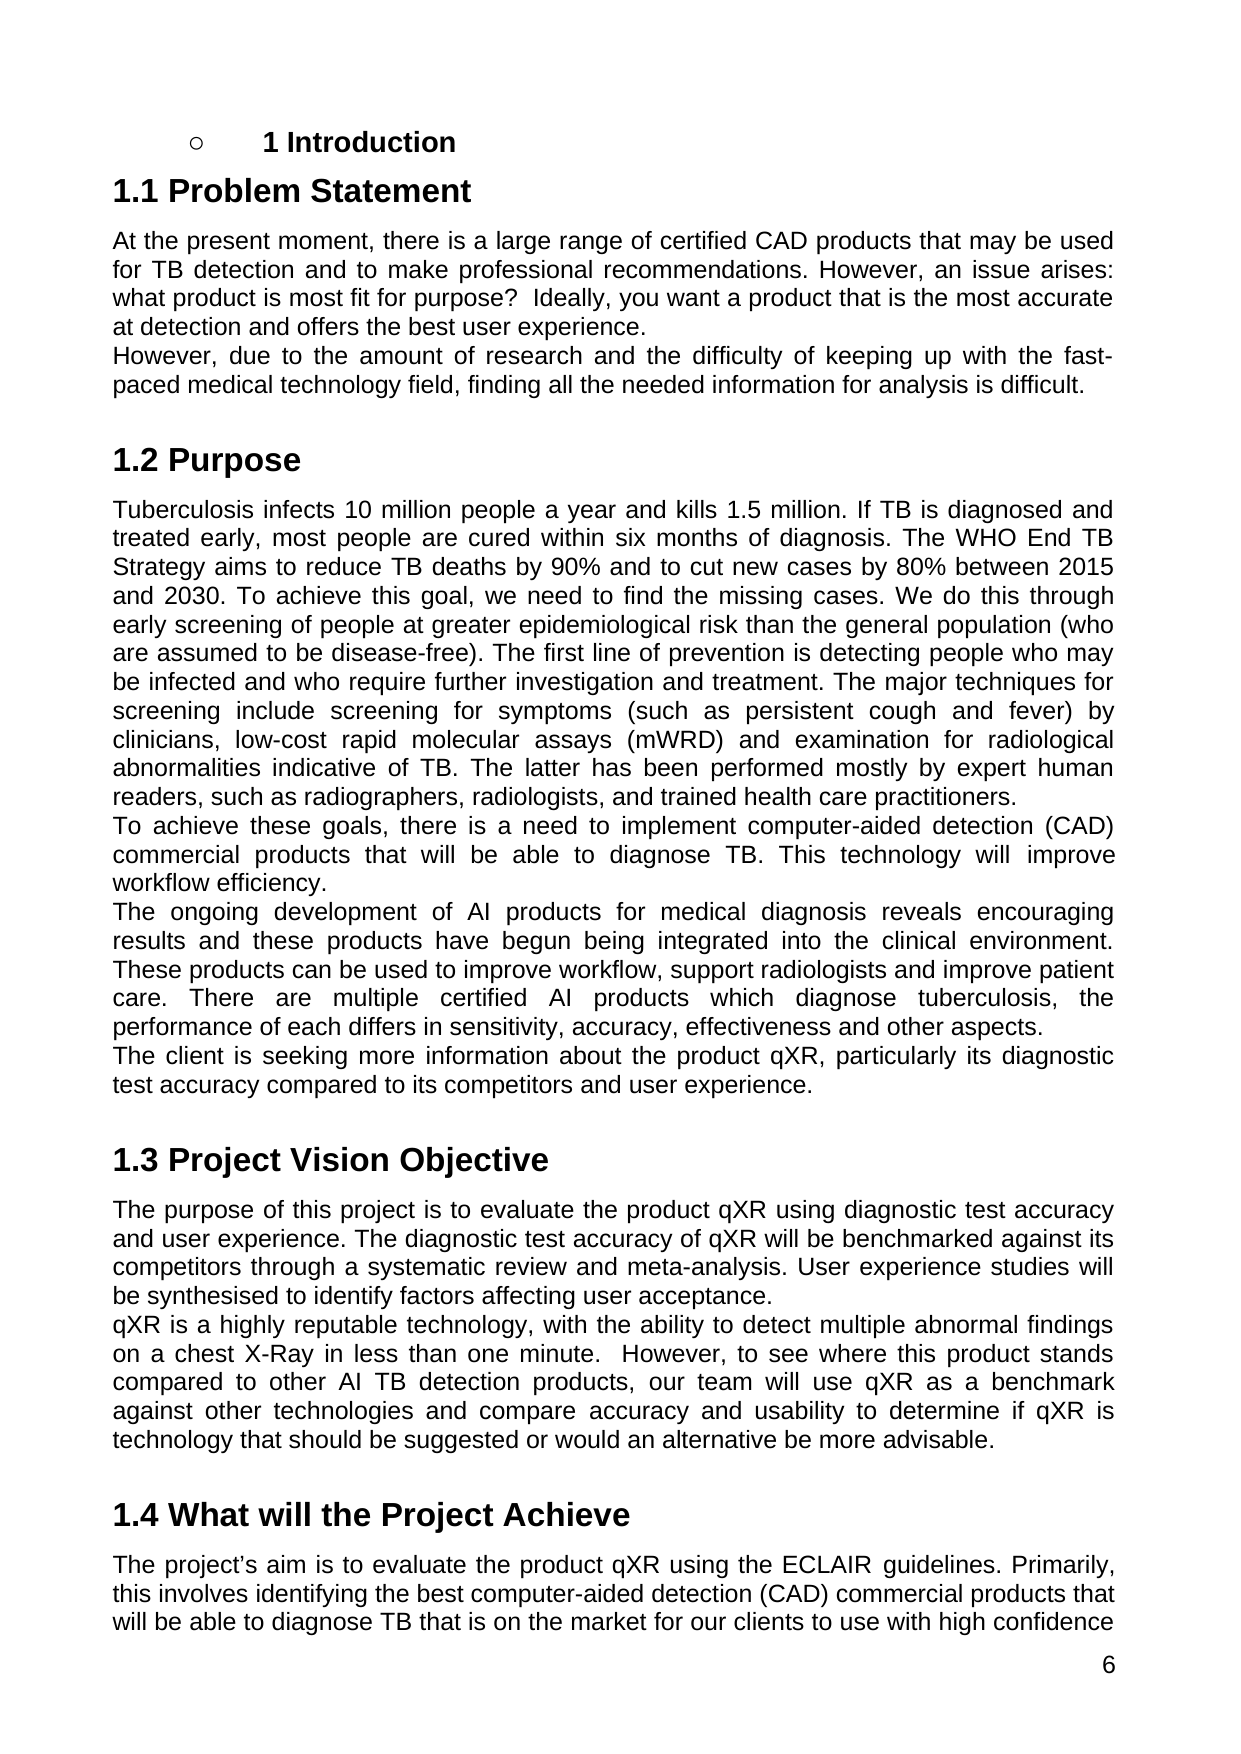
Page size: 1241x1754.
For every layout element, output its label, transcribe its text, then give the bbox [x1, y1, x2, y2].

subtitle 1 Introduction [112, 125, 1116, 158]
text The purpose of this project is to evaluate the product qXR using diagnostic test accuracy and user experience. The diagnostic test accuracy of qXR will be benchmarked against its competitors through a systematic review and meta-analysis. User experience studies will be synthesised to identify factors affecting user acceptance. [112, 1195, 1116, 1310]
text qXR is a highly reputable technology, with the ability to detect multiple abnormal findings on a chest X-Ray in less than one minute. However, to see where this product stands compared to other AI TB detection products, our team will use qXR as a benchmark against other technologies and compare accuracy and usability to determine if qXR is technology that should be suggested or would an alternative be more advisable. [112, 1310, 1116, 1453]
text The client is seeking more information about the product qXR, particularly its diagnostic test accuracy compared to its competitors and user experience. [112, 1041, 1116, 1098]
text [112, 1550, 1116, 1636]
text However, due to the amount of research and the difficulty of keeping up with the fast-paced medical technology field, finding all the needed information for analysis is difficult. [112, 341, 1116, 398]
subtitle 1.3 Project Vision Objective [112, 1140, 1116, 1178]
text To achieve these goals, there is a need to implement computer-aided detection (CAD) commercial products that will be able to diagnose TB. This technology will improve workflow efficiency. [112, 811, 1116, 897]
subtitle 1.4 What will the Project Achieve [112, 1495, 1116, 1533]
text At the present moment, there is a large range of certified CAD products that may be used for TB detection and to make professional recommendations. However, an issue arises: what product is most fit for purpose? Ideally, you want a product that is the most accurate at detection and offers the best user experience. [112, 226, 1116, 341]
subtitle 1.2 Purpose [112, 439, 1116, 478]
subtitle 1.1 Problem Statement [112, 171, 1116, 209]
text Tuberculosis infects 10 million people a year and kills 1.5 million. If TB is diagnosed and treated early, most people are cured within six months of diagnosis. The WHO End TB Strategy aims to reduce TB deaths by 90% and to cut new cases by 80% between 2015 and 2030. To achieve this goal, we need to find the missing cases. We do this through early screening of people at greater epidemiological risk than the general population (who are assumed to be disease-free). The first line of prevention is detecting people who may be infected and who require further investigation and treatment. The major techniques for screening include screening for symptoms (such as persistent cough and fever) by clinicians, low-cost rapid molecular assays (mWRD) and examination for radiological abnormalities indicative of TB. The latter has been performed mostly by expert human readers, such as radiographers, radiologists, and trained health care practitioners. [112, 495, 1116, 811]
text The ongoing development of AI products for medical diagnosis reveals encouraging results and these products have begun being integrated into the clinical environment. These products can be used to improve workflow, support radiologists and improve patient care. There are multiple certified AI products which diagnose tuberculosis, the performance of each differs in sensitivity, accuracy, effectiveness and other aspects. [112, 897, 1116, 1041]
